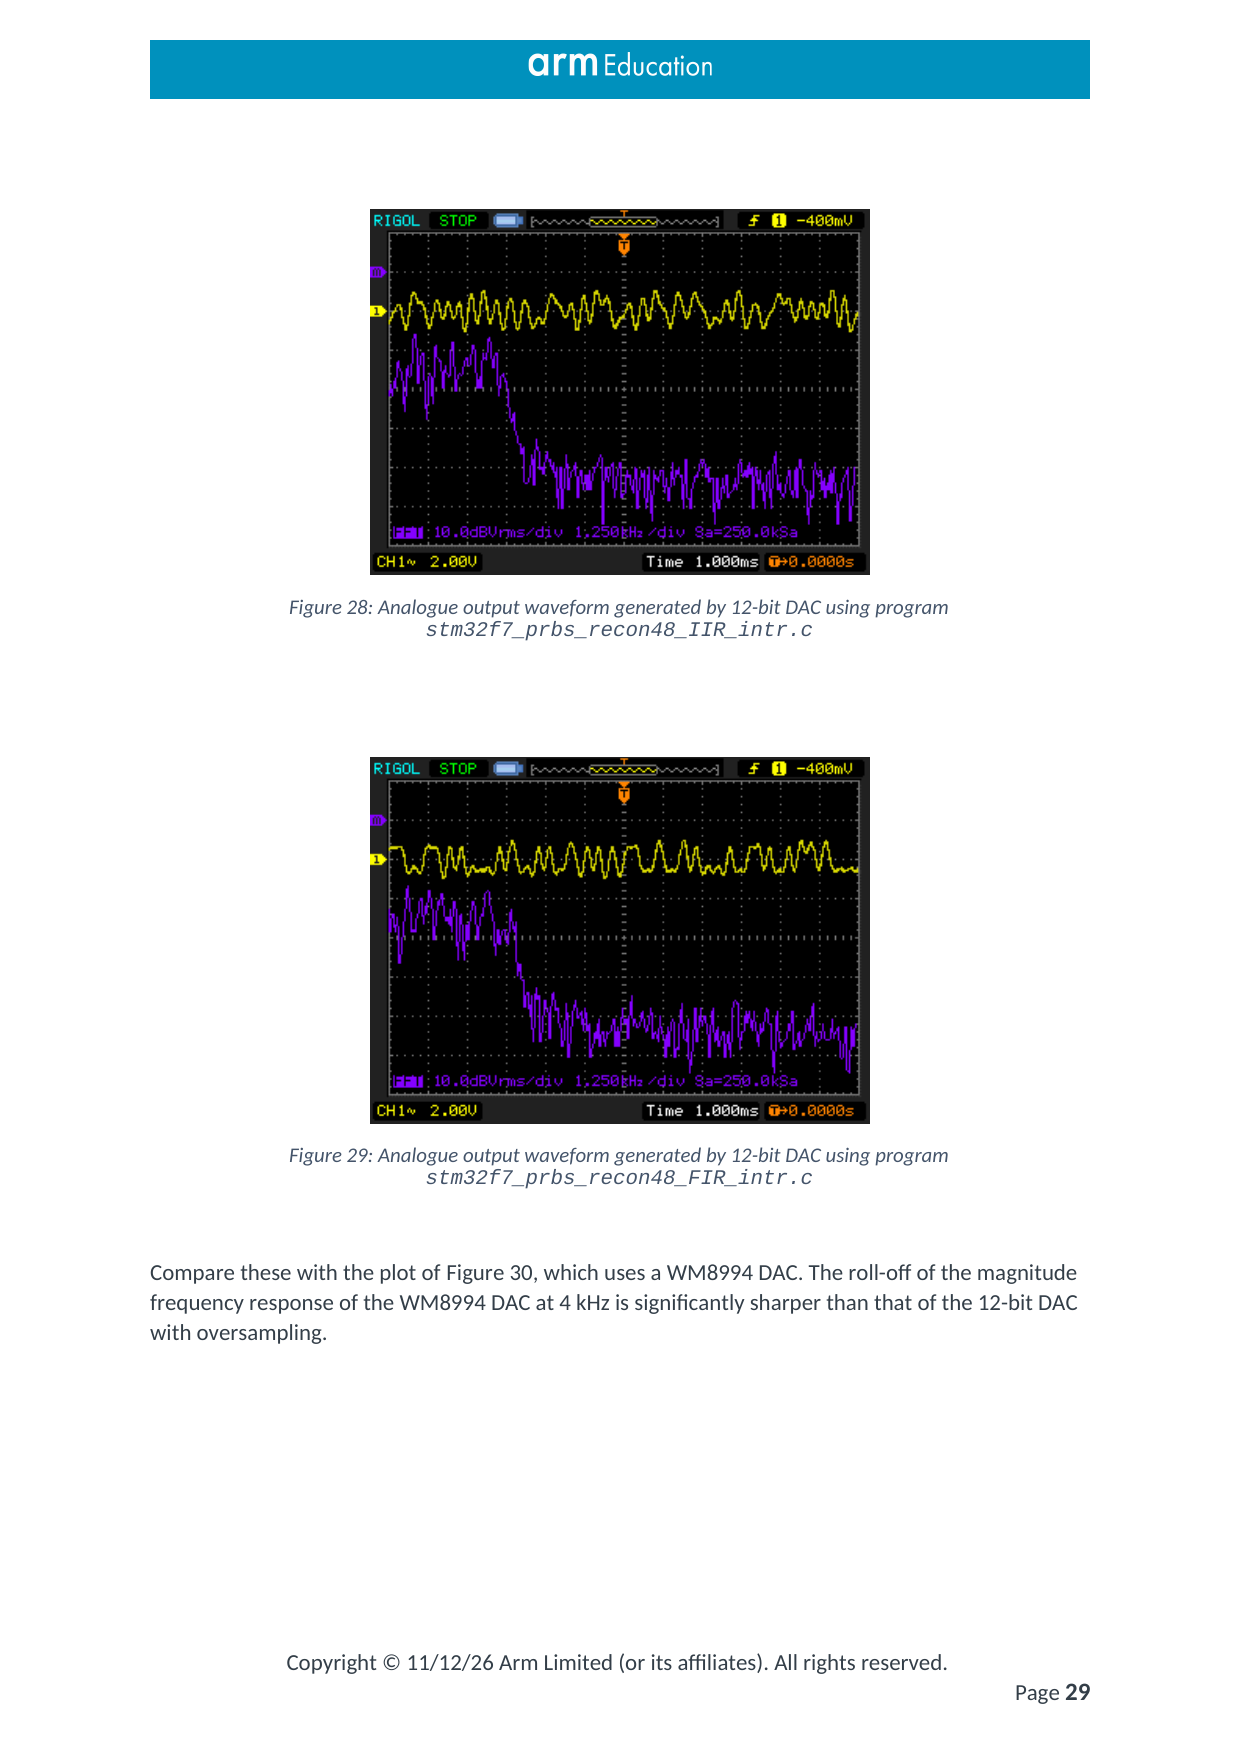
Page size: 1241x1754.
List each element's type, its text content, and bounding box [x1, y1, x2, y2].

text Figure 29: Analogue output waveform generated by 12-bit DAC using program stm32f7_prbs_recon48_FIR_intr.c [150, 1142, 1090, 1191]
text Compare these with the plot of Figure 30, which uses a WM8994 DAC. The roll-off of the magnitude frequency response of the WM8994 DAC at 4 kHz is significantly sharper than that of the 12-bit DAC with oversampling. [150, 1258, 1090, 1347]
text Figure 28: Analogue output waveform generated by 12-bit DAC using program stm32f7_prbs_recon48_IIR_intr.c [150, 594, 1090, 643]
picture [675, 58, 679, 75]
picture [606, 55, 615, 75]
picture [554, 54, 566, 75]
picture [370, 757, 870, 1124]
picture [529, 54, 548, 75]
picture [370, 209, 870, 575]
picture [570, 54, 597, 75]
